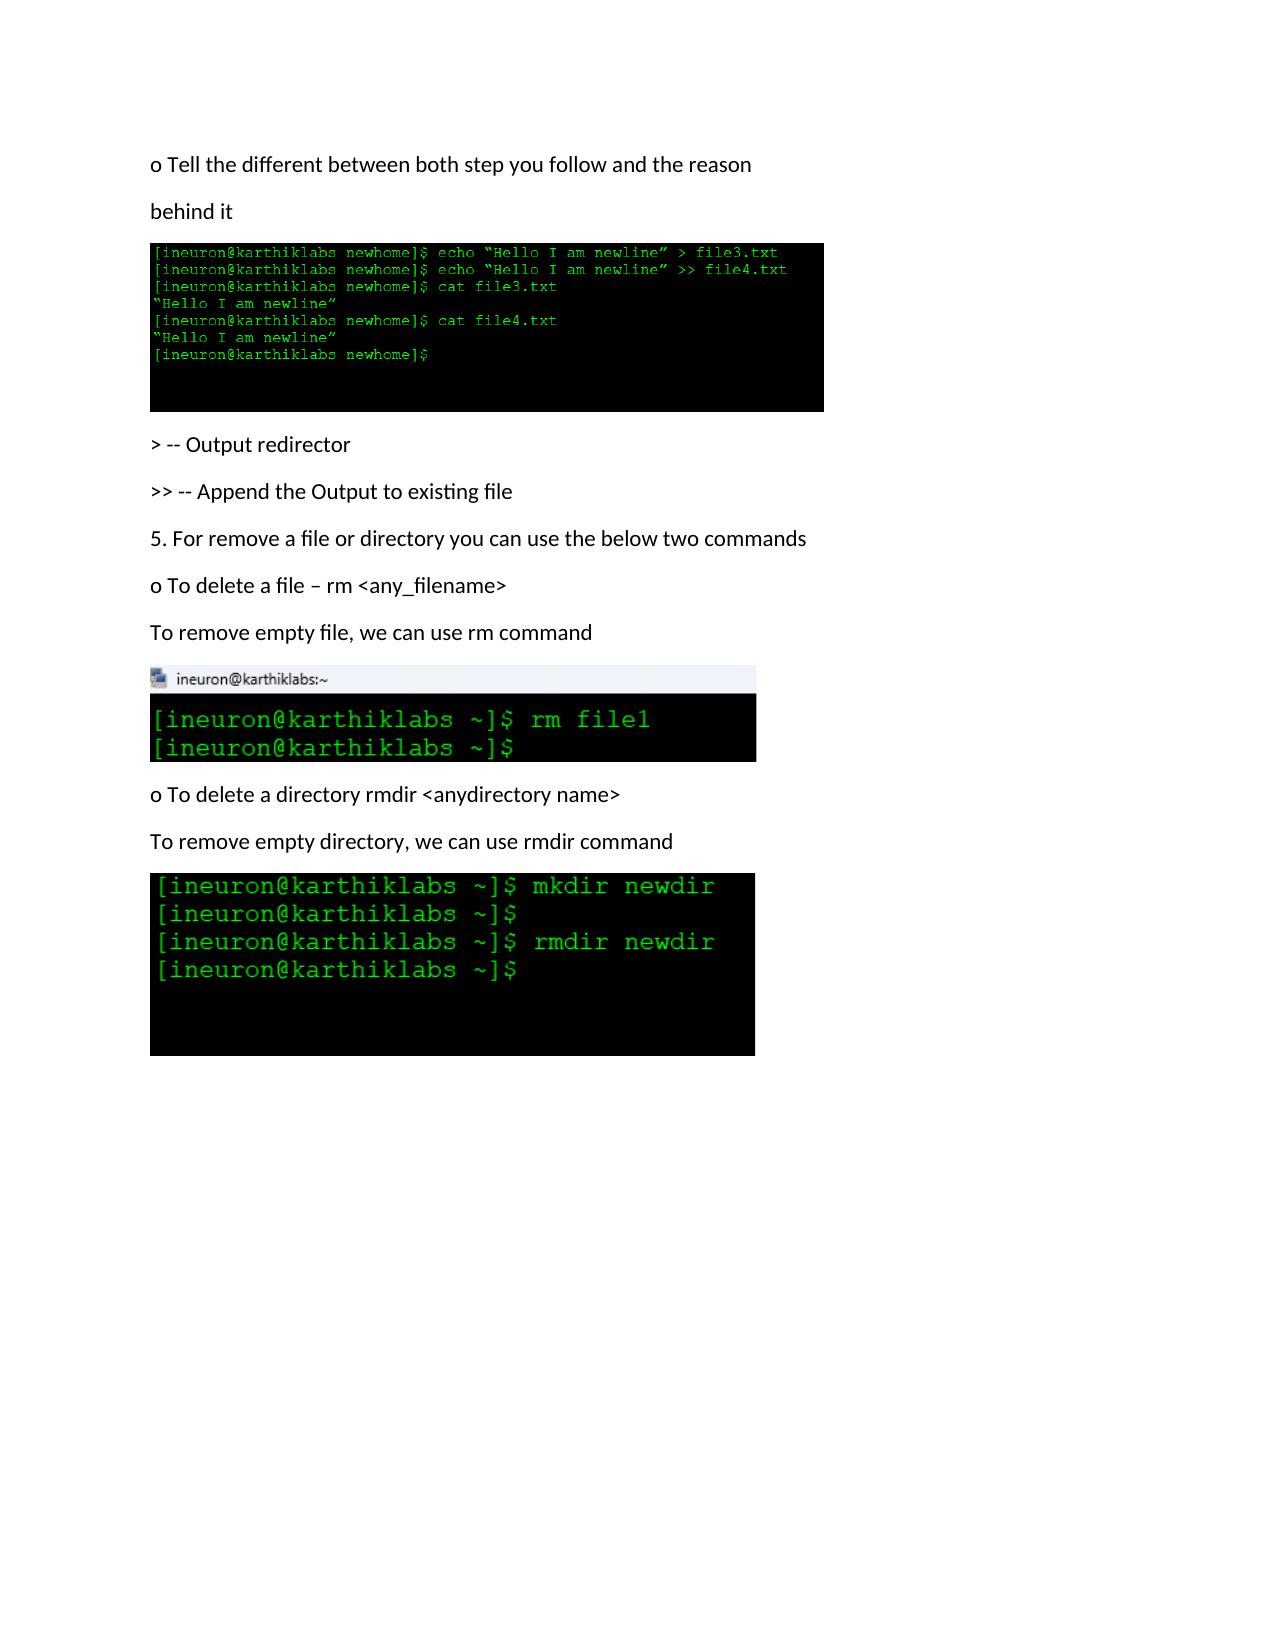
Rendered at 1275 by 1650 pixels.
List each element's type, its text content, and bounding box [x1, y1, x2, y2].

text o Tell the different between both step you follow and the reason [150, 150, 1125, 178]
picture [150, 873, 756, 1056]
picture [150, 665, 757, 762]
text 5. For remove a file or directory you can use the below two commands [150, 524, 1125, 552]
picture [150, 243, 824, 412]
text > -- Output redirector [150, 431, 1125, 458]
text behind it [150, 197, 1125, 225]
text o To delete a file – rm <any_filename> [150, 571, 1125, 599]
text o To delete a directory rmdir <anydirectory name> [150, 780, 1125, 808]
text To remove empty directory, we can use rmdir command [150, 827, 1125, 855]
text To remove empty file, we can use rm command [150, 618, 1125, 646]
text >> -- Append the Output to existing file [150, 477, 1125, 505]
